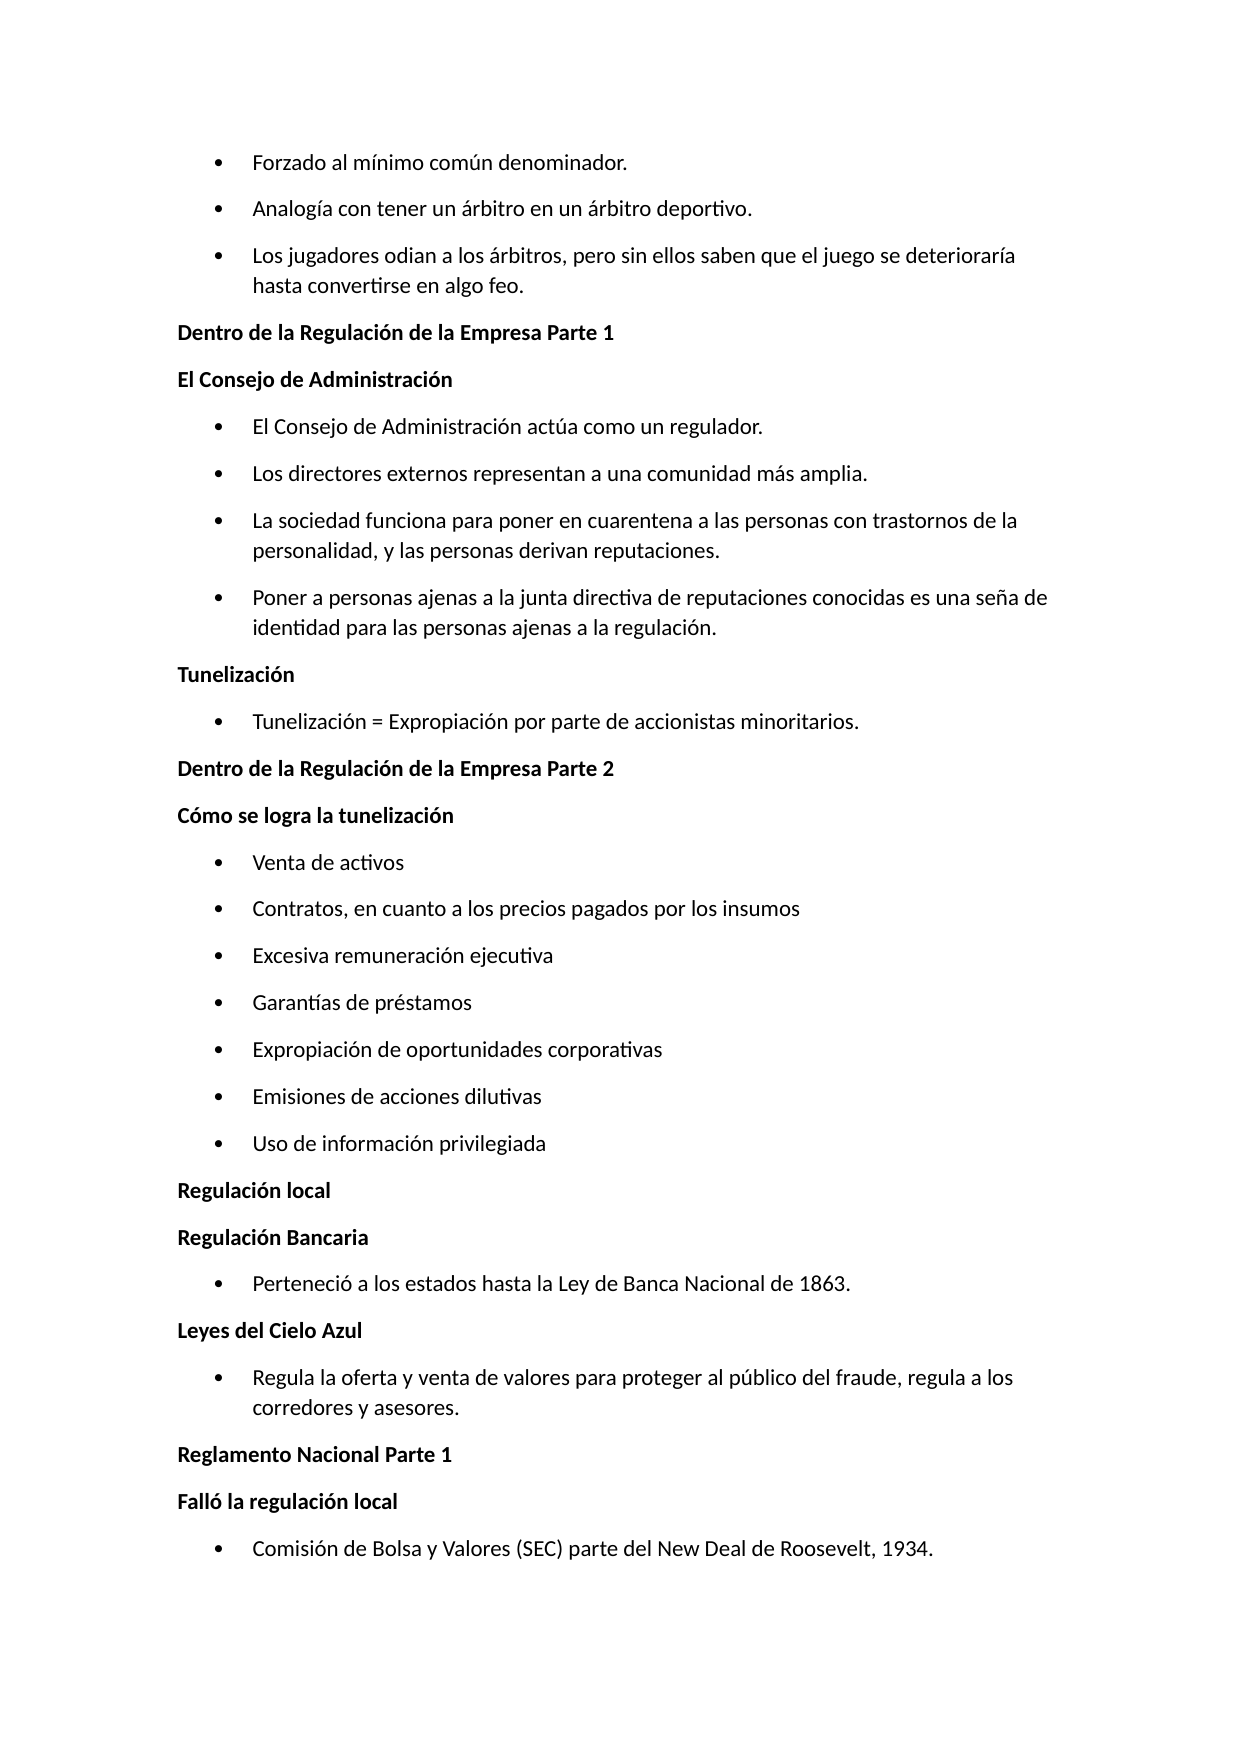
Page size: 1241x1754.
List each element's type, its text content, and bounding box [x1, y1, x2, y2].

text Leyes del Cielo Azul [177, 1316, 1063, 1344]
text Cómo se logra la tunelización [177, 801, 1063, 829]
text Falló la regulación local [177, 1487, 1063, 1515]
list El Consejo de Administración actúa como un regulador. [215, 412, 1063, 440]
list Los jugadores odian a los árbitros, pero sin ellos saben que el juego se deterioraría hasta convertirse en algo feo. [215, 241, 1063, 299]
list Emisiones de acciones dilutivas [215, 1082, 1063, 1110]
list Poner a personas ajenas a la junta directiva de reputaciones conocidas es una seña de identidad para las personas ajenas a la regulación. [215, 583, 1063, 641]
list Comisión de Bolsa y Valores (SEC) parte del New Deal de Roosevelt, 1934. [215, 1534, 1063, 1562]
list Analogía con tener un árbitro en un árbitro deportivo. [215, 194, 1063, 222]
text Dentro de la Regulación de la Empresa Parte 2 [177, 754, 1063, 782]
list Forzado al mínimo común denominador. [215, 148, 1063, 176]
list Expropiación de oportunidades corporativas [215, 1035, 1063, 1063]
text Tunelización [177, 660, 1063, 688]
list Perteneció a los estados hasta la Ley de Banca Nacional de 1863. [215, 1269, 1063, 1297]
list Contratos, en cuanto a los precios pagados por los insumos [215, 894, 1063, 922]
text Regulación local [177, 1176, 1063, 1204]
list Regula la oferta y venta de valores para proteger al público del fraude, regula a los corredores y asesores. [215, 1363, 1063, 1421]
list Venta de activos [215, 848, 1063, 876]
list La sociedad funciona para poner en cuarentena a las personas con trastornos de la personalidad, y las personas derivan reputaciones. [215, 506, 1063, 564]
list Excesiva remuneración ejecutiva [215, 941, 1063, 969]
list Los directores externos representan a una comunidad más amplia. [215, 459, 1063, 487]
list Tunelización = Expropiación por parte de accionistas minoritarios. [215, 707, 1063, 735]
text Dentro de la Regulación de la Empresa Parte 1 [177, 318, 1063, 346]
text Regulación Bancaria [177, 1223, 1063, 1251]
list Garantías de préstamos [215, 988, 1063, 1016]
text Reglamento Nacional Parte 1 [177, 1440, 1063, 1468]
text El Consejo de Administración [177, 365, 1063, 393]
list Uso de información privilegiada [215, 1129, 1063, 1157]
